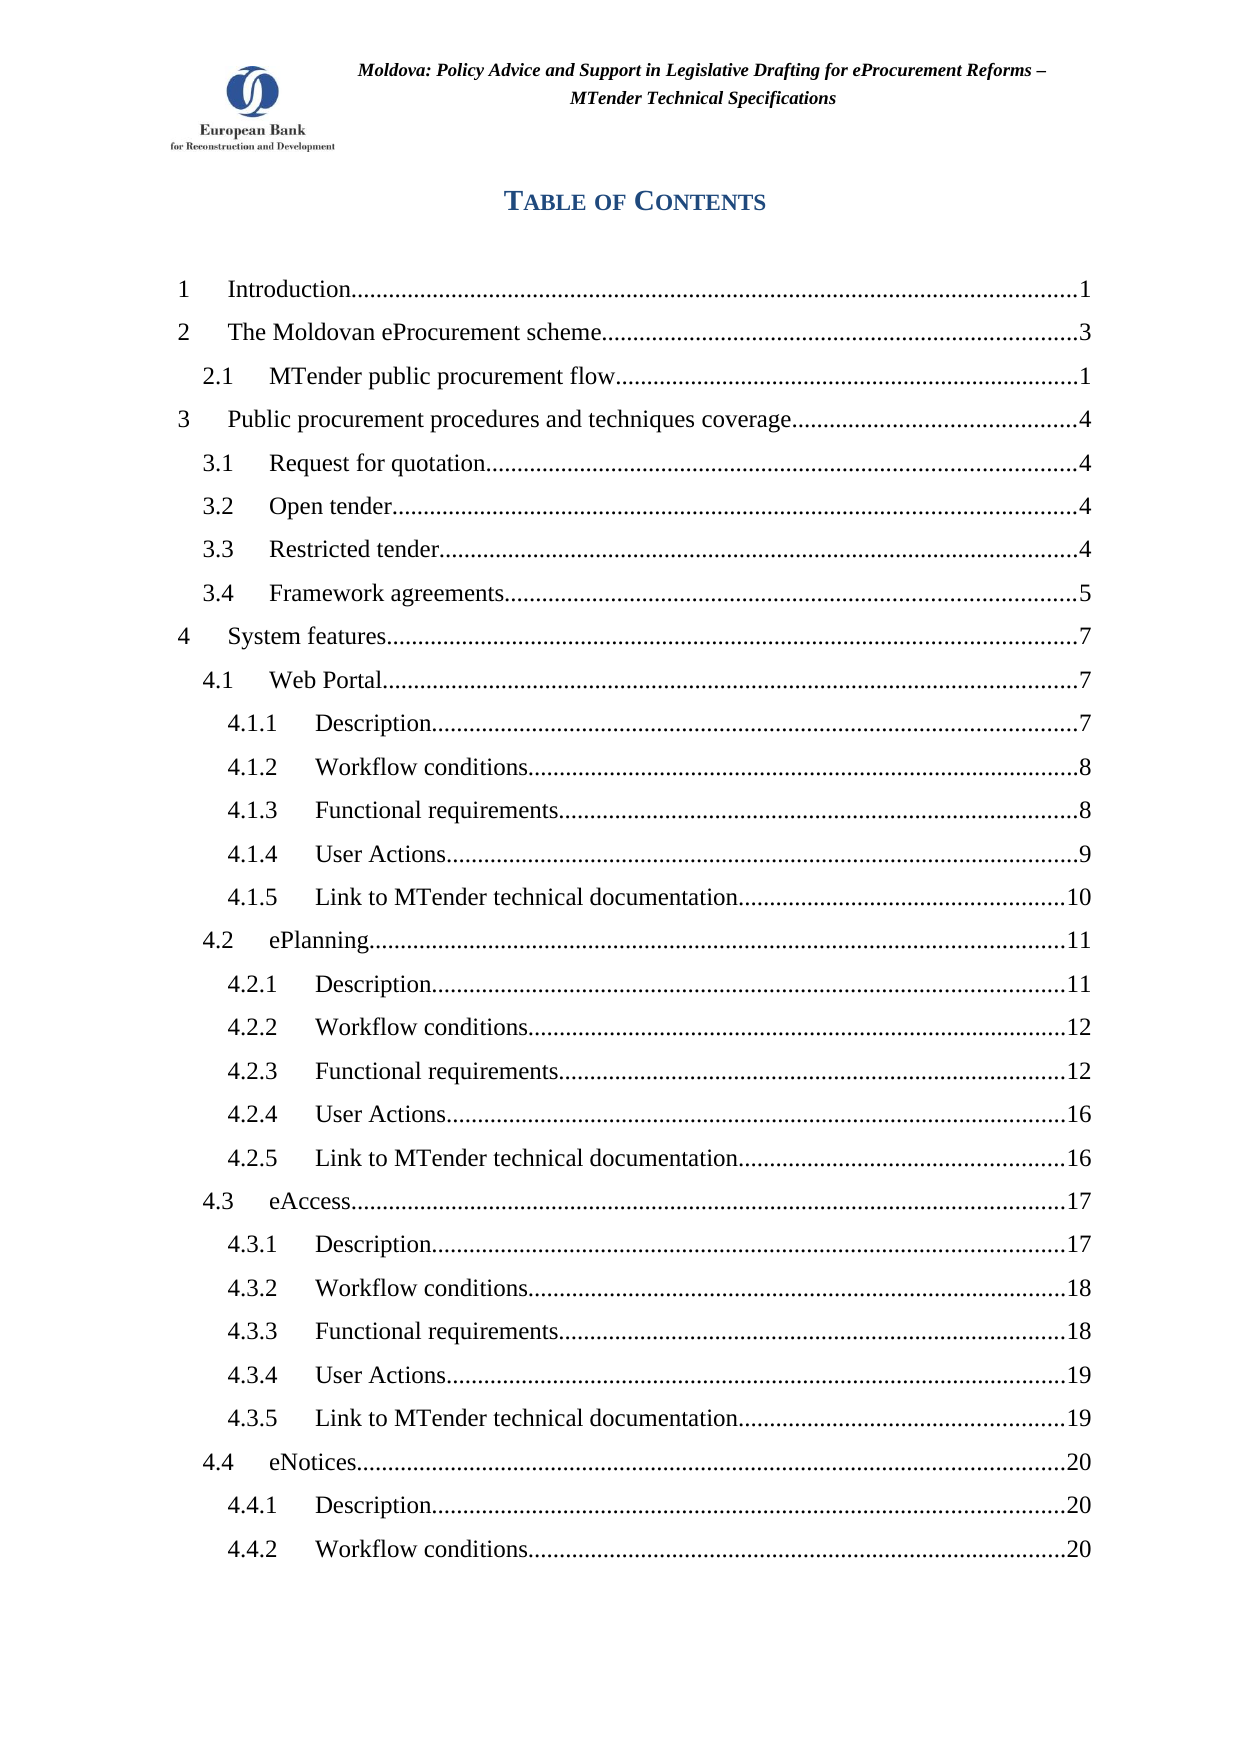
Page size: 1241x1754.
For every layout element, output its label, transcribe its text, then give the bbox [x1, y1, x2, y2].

text 4.1 Web Portal 7 [202, 665, 1092, 694]
text 4.2.4 User Actions 16 [227, 1099, 1092, 1128]
text 3.4 Framework agreements 5 [202, 578, 1092, 607]
text 4.3 eAccess 17 [202, 1186, 1092, 1215]
text 3.1 Request for quotation 4 [202, 448, 1092, 476]
text 4.2.3 Functional requirements 12 [227, 1056, 1092, 1084]
text 4.1.1 Description 7 [227, 708, 1092, 737]
text 4.3.2 Workflow conditions 18 [227, 1273, 1092, 1302]
text 4.3.1 Description 17 [227, 1229, 1092, 1258]
text 4.2.1 Description 11 [227, 969, 1092, 998]
picture [170, 66, 335, 152]
text 4.1.2 Workflow conditions 8 [227, 752, 1092, 781]
text 4.3.4 User Actions 19 [227, 1360, 1092, 1389]
text 3.2 Open tender 4 [202, 491, 1092, 520]
text 4.4 eNotices 20 [202, 1447, 1092, 1476]
text 4 System features 7 [177, 621, 1092, 650]
text 4.3.5 Link to MTender technical documentation 19 [227, 1403, 1092, 1432]
text 3.3 Restricted tender 4 [202, 534, 1092, 563]
text 4.1.3 Functional requirements 8 [227, 795, 1092, 824]
text 2.1 MTender public procurement flow 1 [202, 361, 1092, 389]
text 4.2.2 Workflow conditions 12 [227, 1012, 1092, 1041]
text 4.1.4 User Actions 9 [227, 839, 1092, 867]
text 4.1.5 Link to MTender technical documentation 10 [227, 882, 1092, 911]
text 4.4.2 Workflow conditions 20 [227, 1534, 1092, 1562]
text 2 The Moldovan eProcurement scheme 3 [177, 317, 1092, 346]
text 4.2 ePlanning 11 [202, 926, 1092, 954]
text 1 Introduction 1 [177, 274, 1092, 303]
text 4.4.1 Description 20 [227, 1490, 1092, 1519]
text 4.3.3 Functional requirements 18 [227, 1316, 1092, 1345]
text 4.2.5 Link to MTender technical documentation 16 [227, 1143, 1092, 1171]
text Table of Contents [177, 183, 1092, 217]
text 3 Public procurement procedures and techniques coverage 4 [177, 404, 1092, 433]
